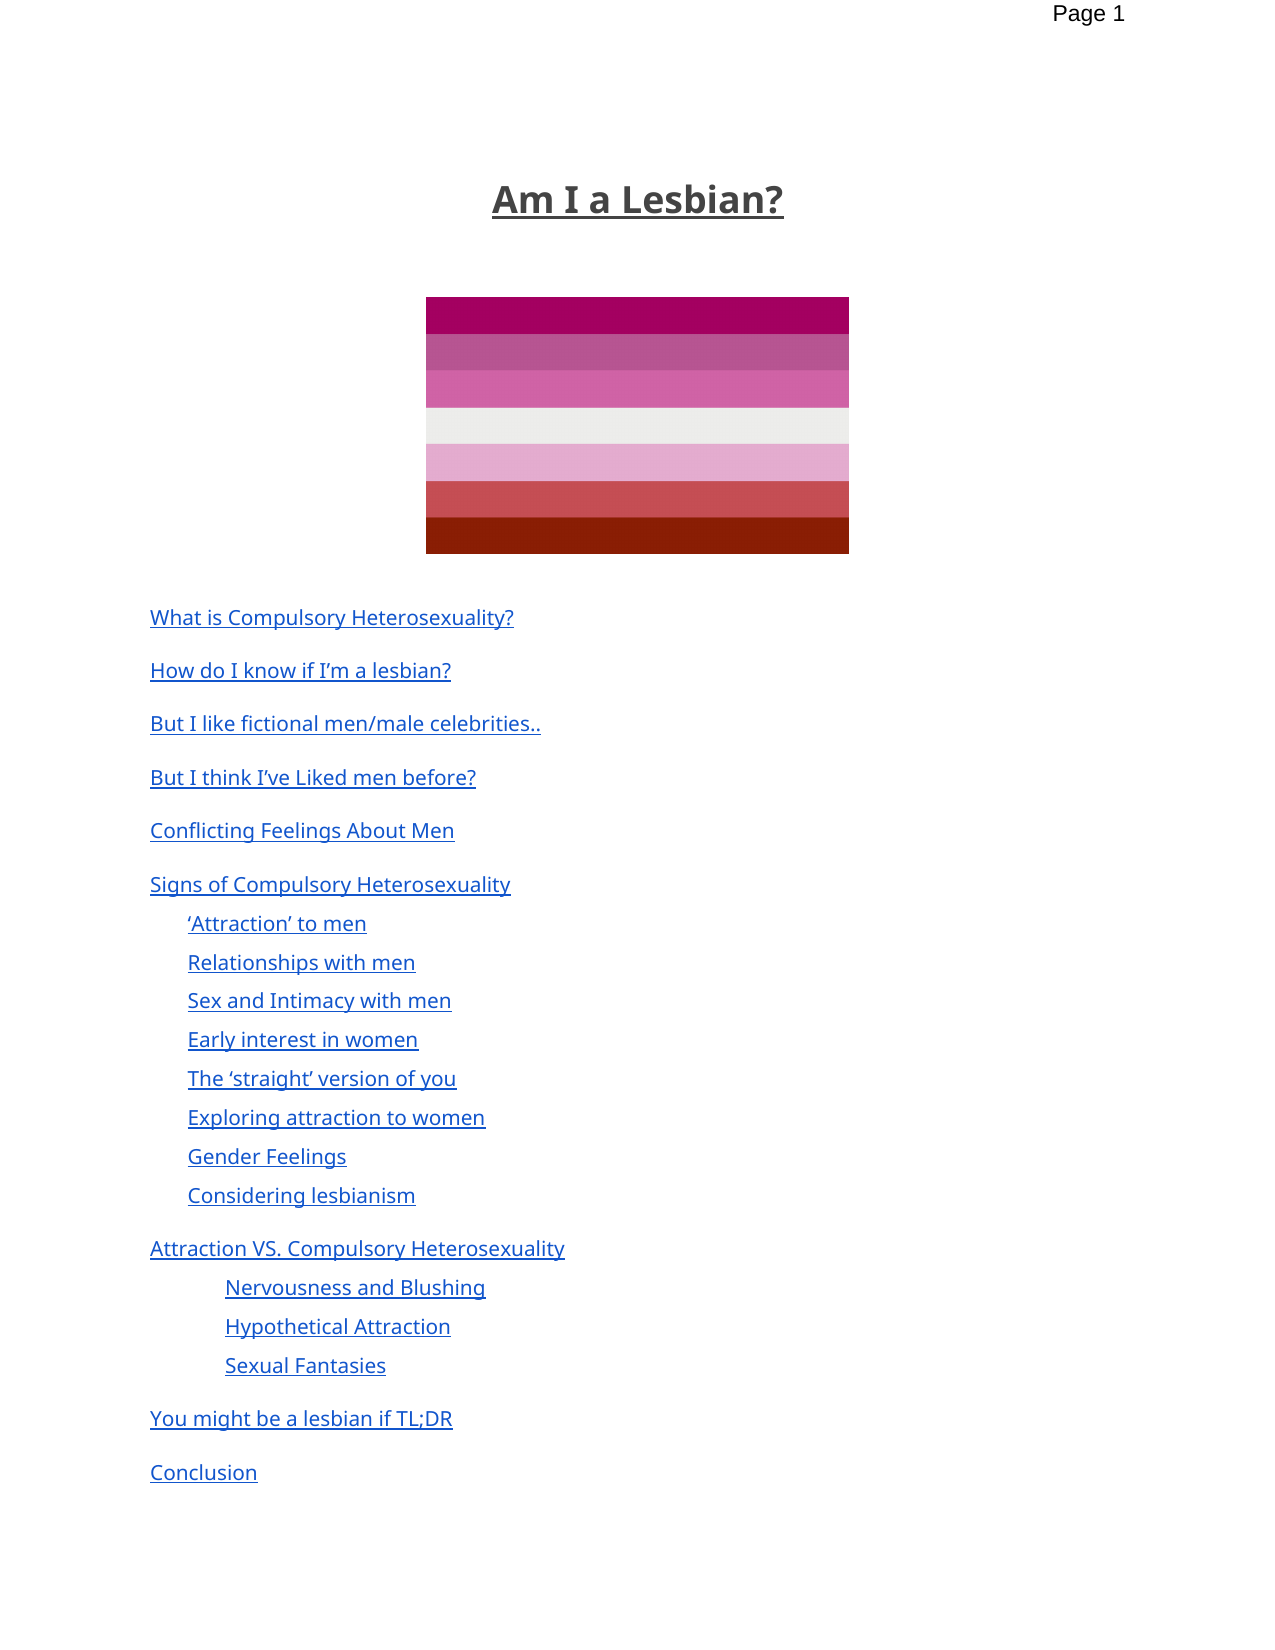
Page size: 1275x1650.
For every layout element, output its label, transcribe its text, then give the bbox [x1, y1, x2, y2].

picture [426, 297, 849, 554]
text Am I a Lesbian? [150, 173, 1125, 224]
